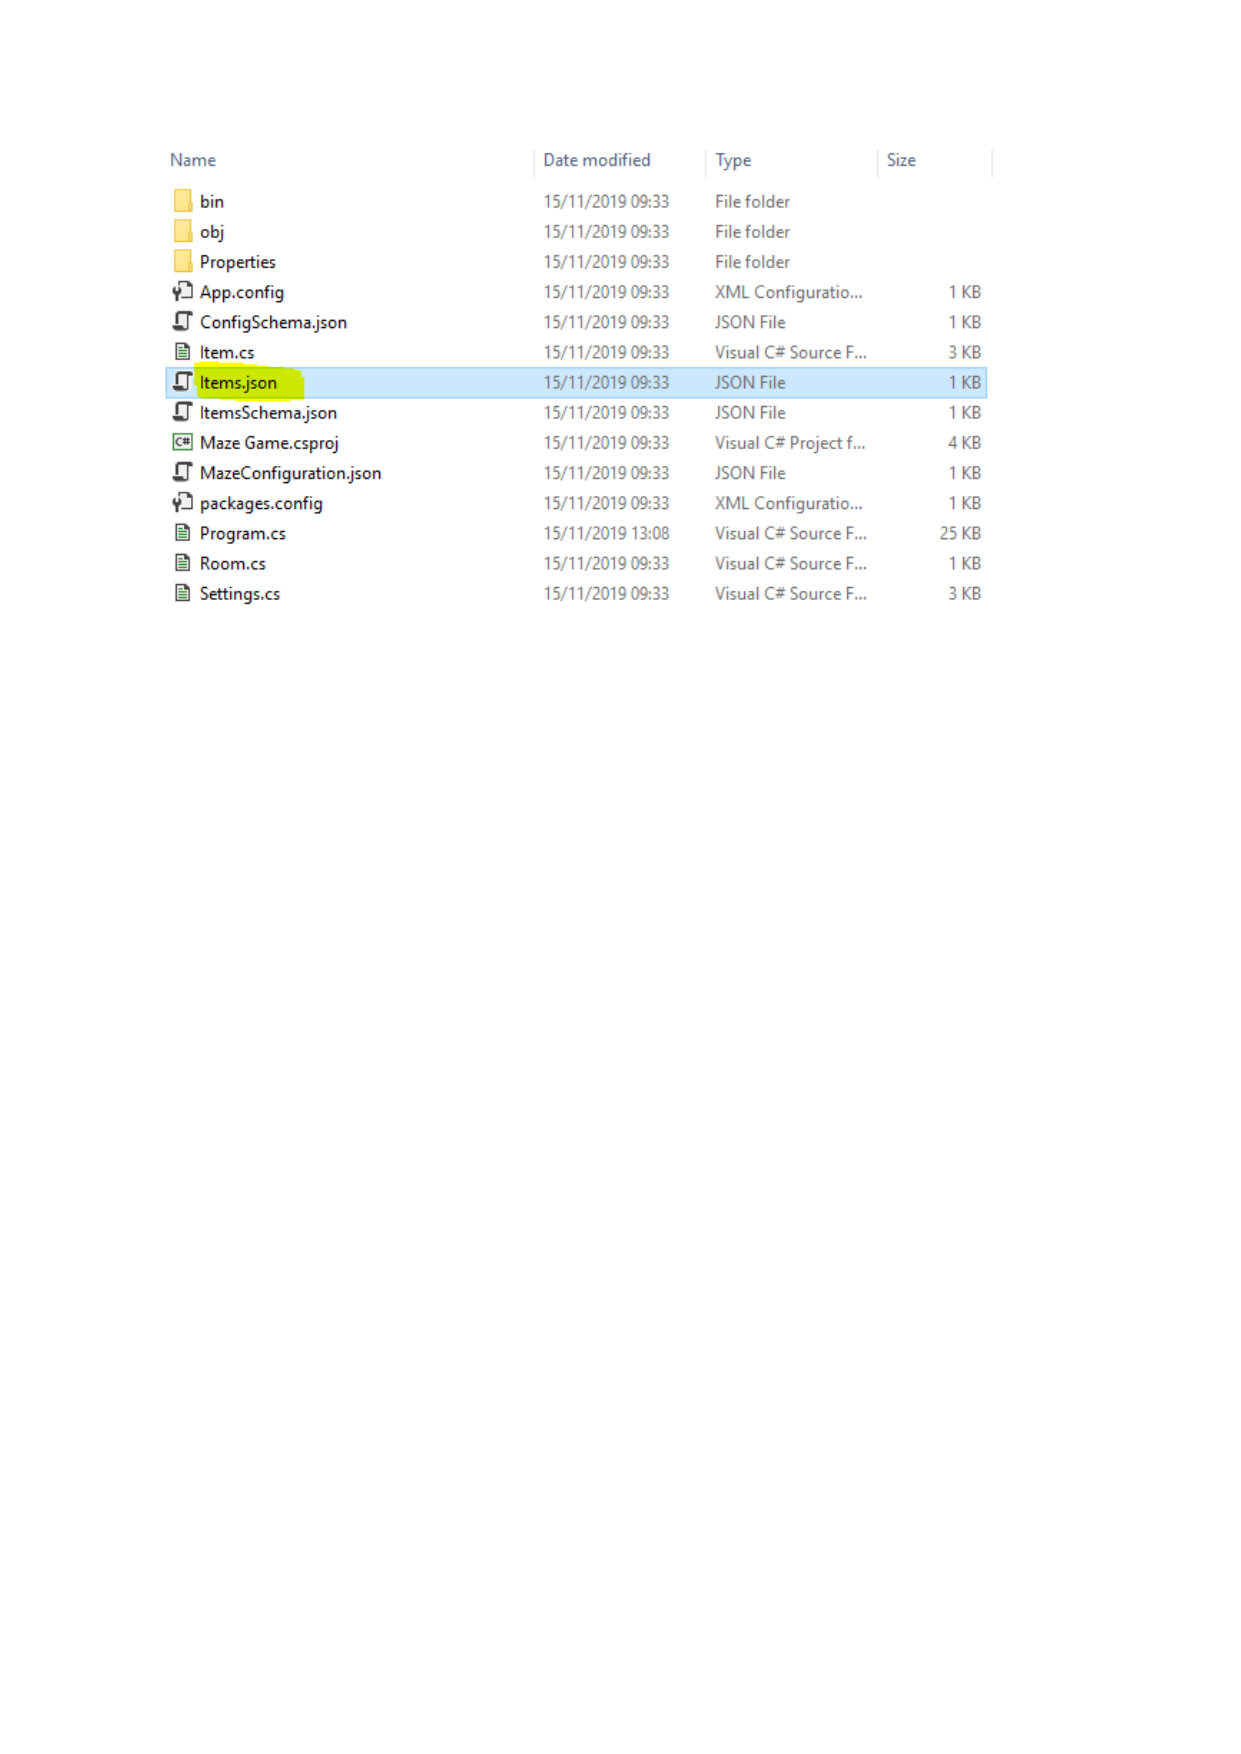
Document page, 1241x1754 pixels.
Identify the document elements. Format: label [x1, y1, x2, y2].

picture [150, 150, 1026, 643]
